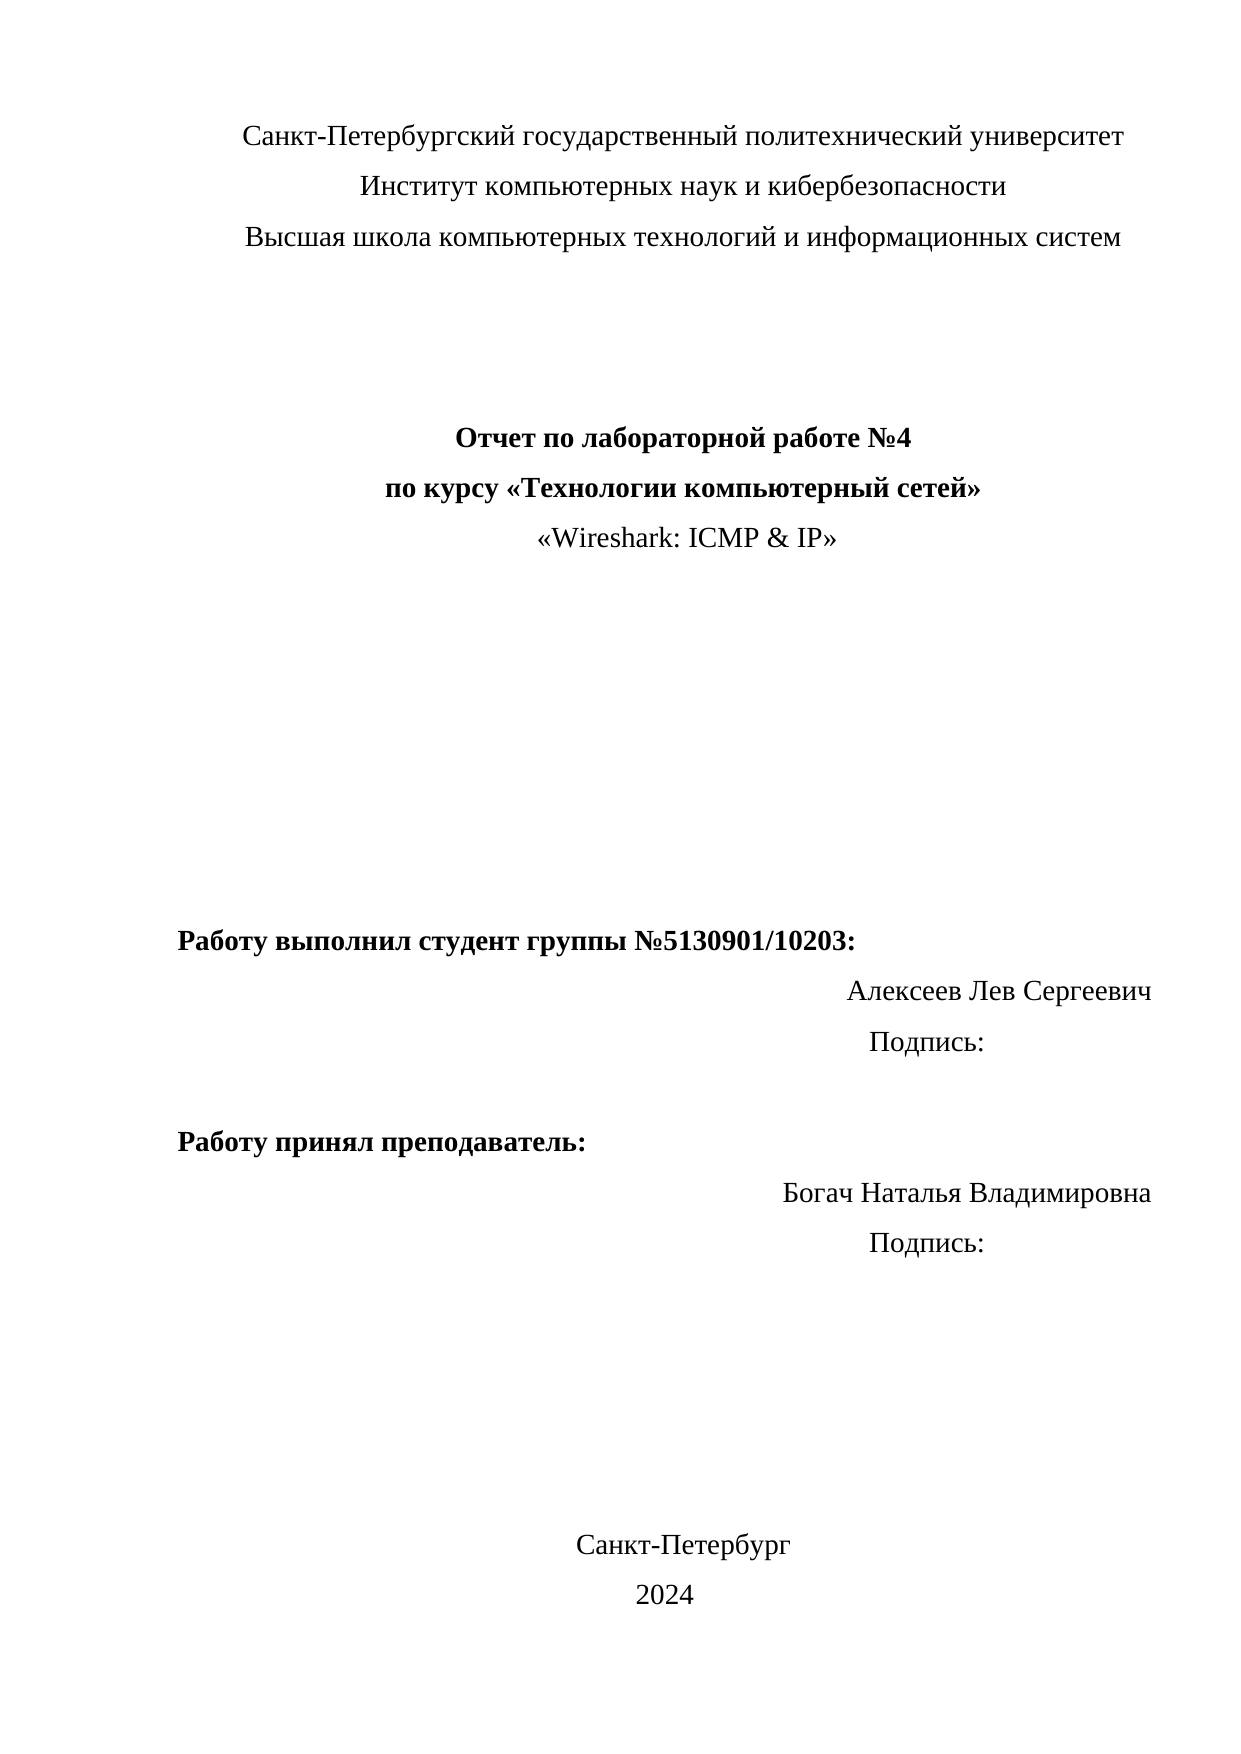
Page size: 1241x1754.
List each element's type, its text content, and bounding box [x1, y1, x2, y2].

text Работу принял преподаватель: [177, 1124, 1152, 1158]
text Высшая школа компьютерных технологий и информационных систем [177, 219, 1152, 252]
text Работу выполнил студент группы №5130901/10203: [177, 923, 1152, 957]
text «Wireshark: ICMP & IP» [177, 521, 1152, 554]
text Подпись: [627, 1225, 1152, 1258]
text Санкт-Петербургский государственный политехнический университет [177, 118, 1152, 152]
text 2024 [177, 1577, 1152, 1611]
text Подпись: [627, 1024, 1152, 1057]
text Институт компьютерных наук и кибербезопасности [177, 168, 1152, 202]
text Санкт-Петербург [177, 1527, 1152, 1560]
text Алексеев Лев Сергеевич [177, 973, 1152, 1007]
text Отчет по лабораторной работе №4 [177, 420, 1152, 453]
text по курсу «Технологии компьютерный сетей» [177, 470, 1152, 504]
text Богач Наталья Владимировна [177, 1175, 1152, 1208]
